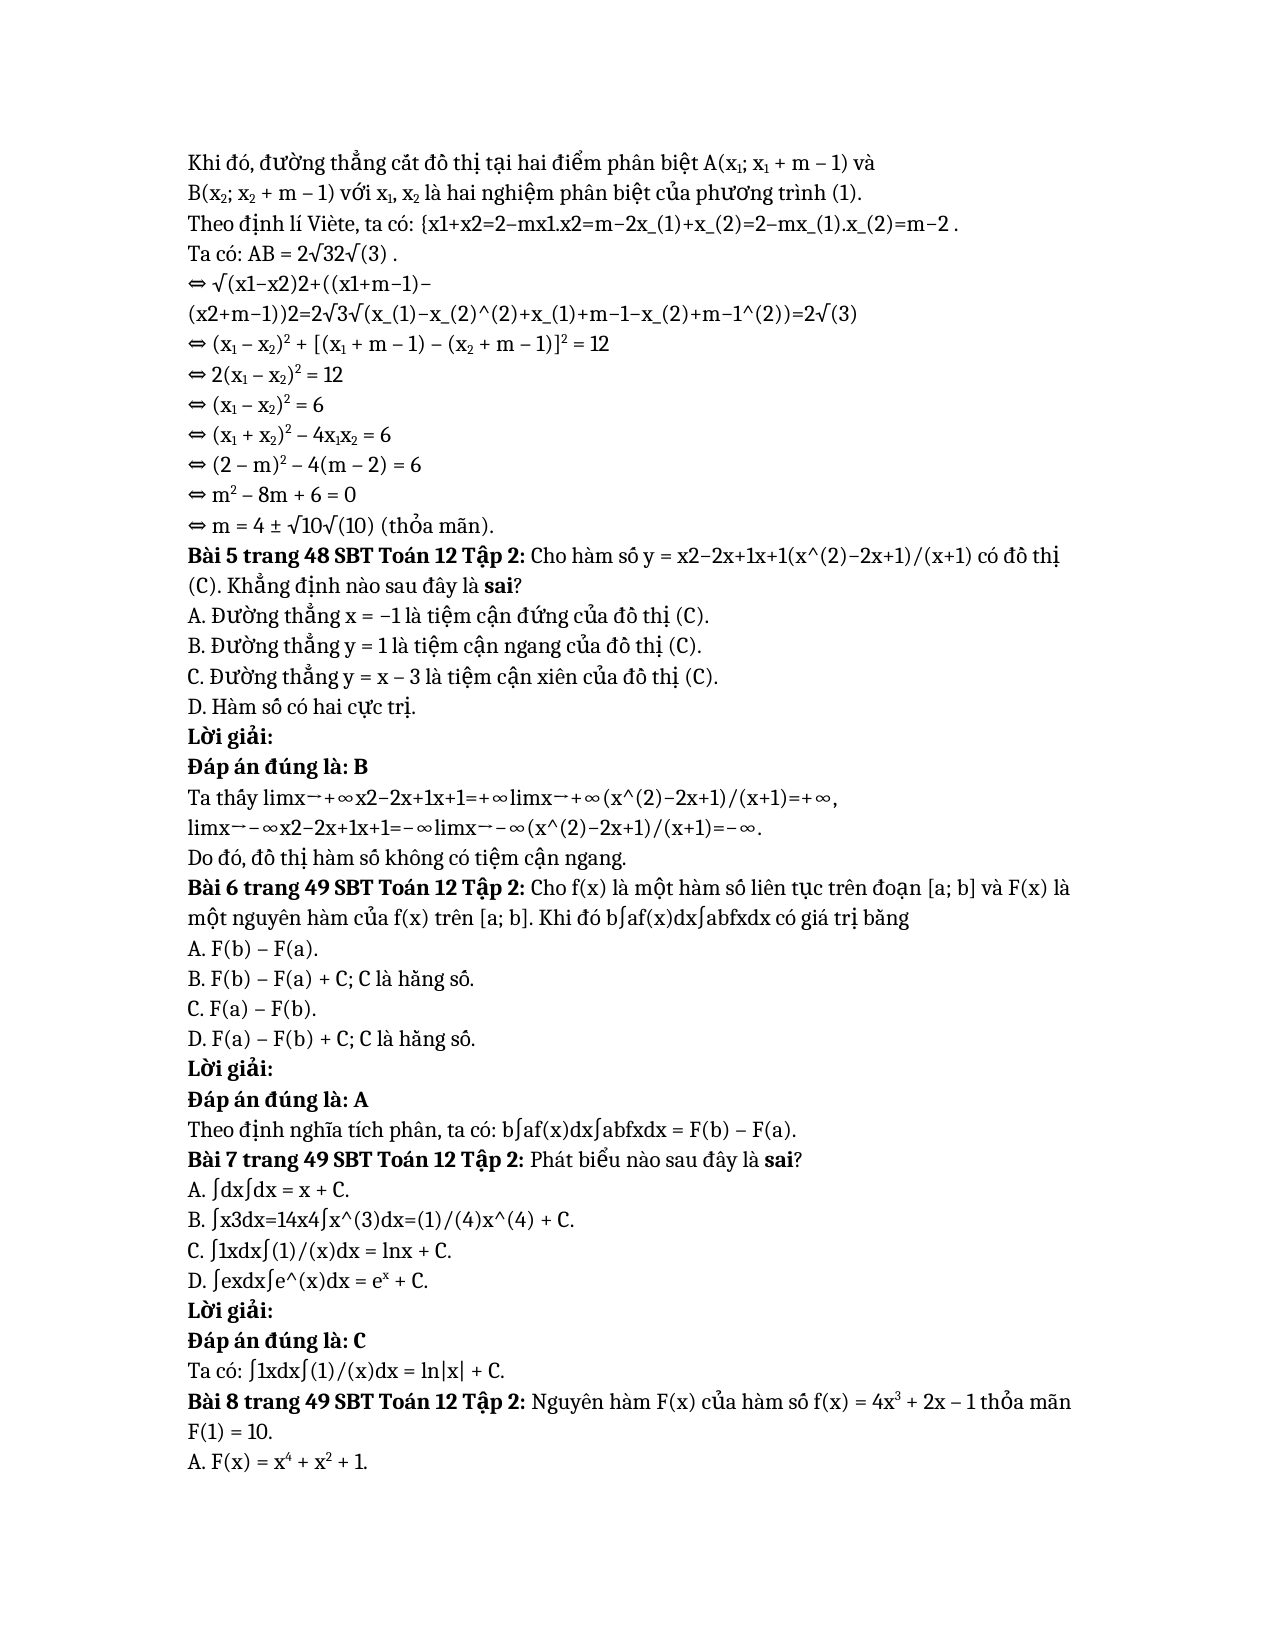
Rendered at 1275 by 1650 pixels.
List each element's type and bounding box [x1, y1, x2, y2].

text [187, 150, 1087, 1475]
